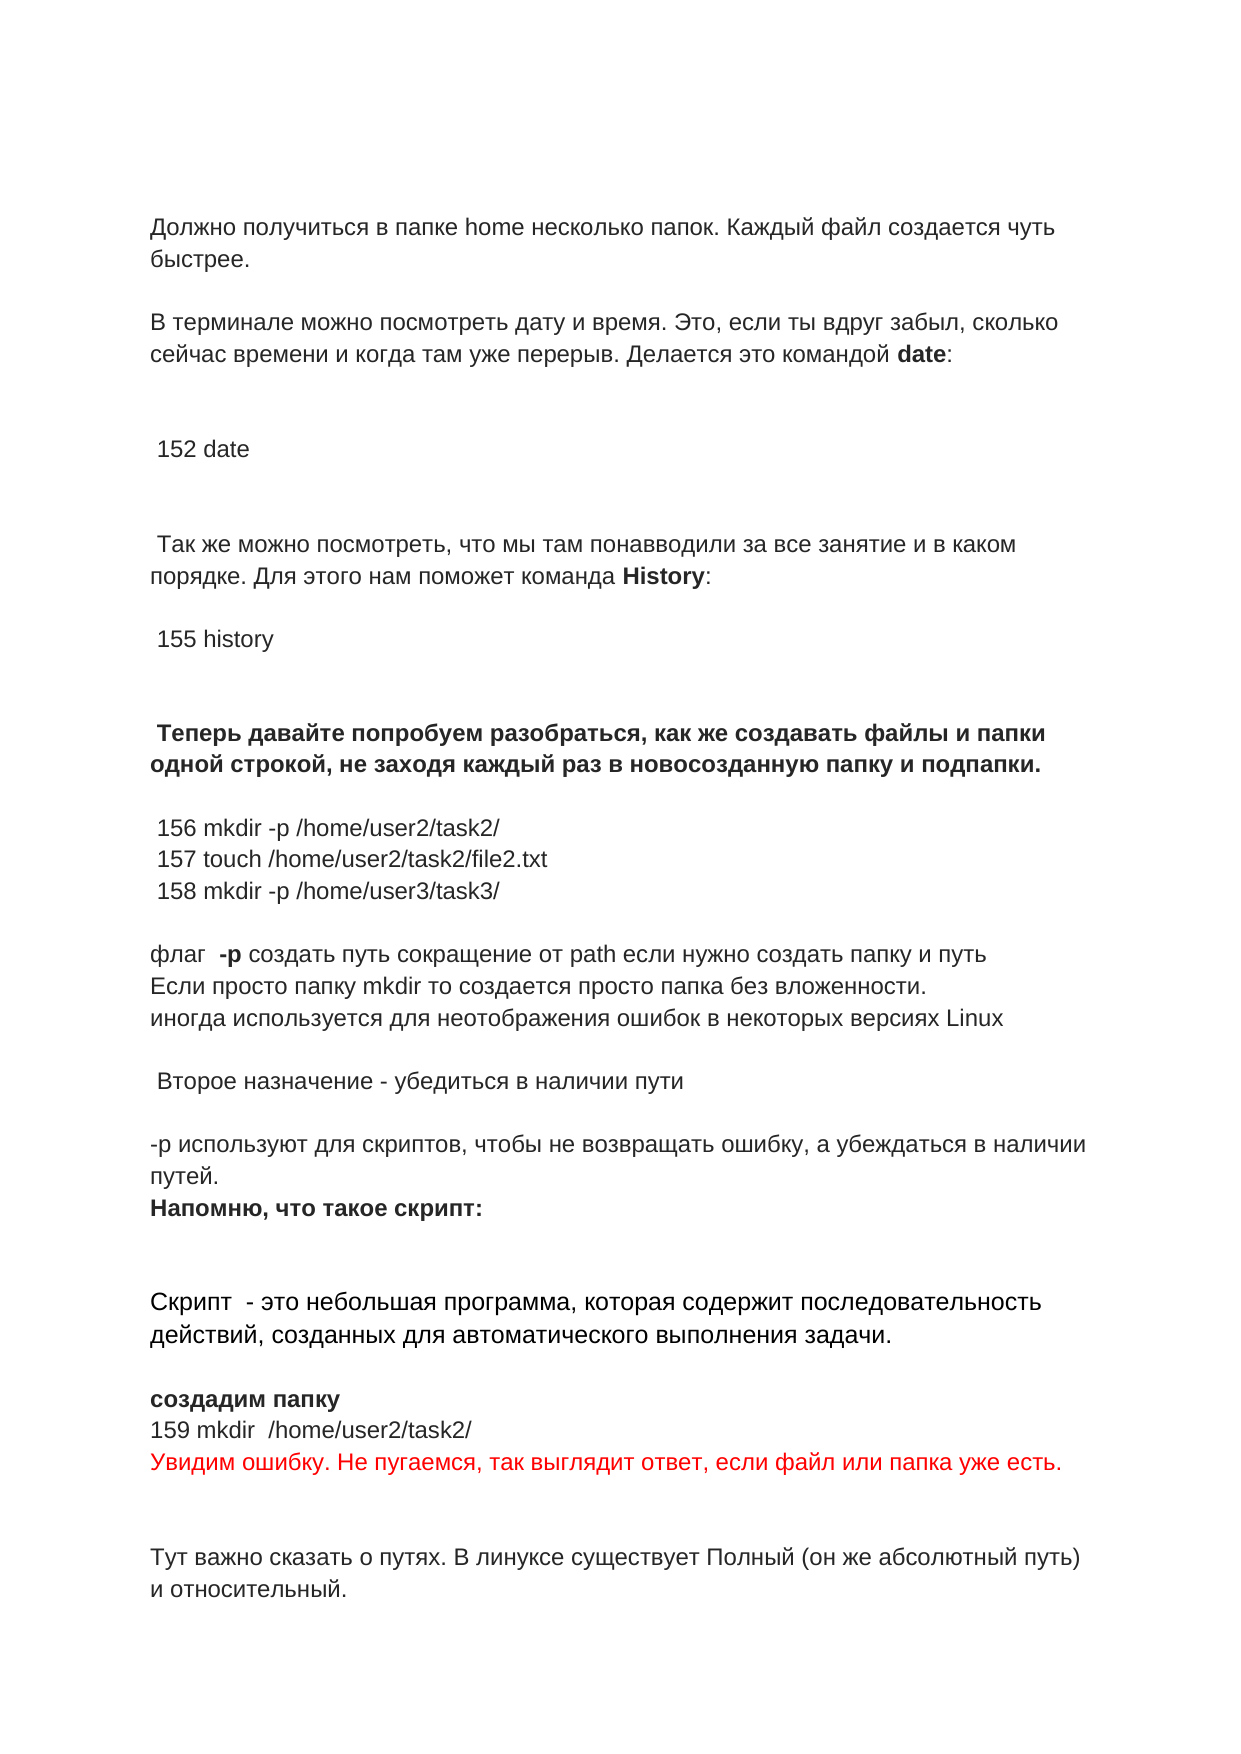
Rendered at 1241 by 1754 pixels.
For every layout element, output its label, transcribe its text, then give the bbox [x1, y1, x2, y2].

text Второе назначение - убедиться в наличии пути [150, 1067, 1090, 1094]
text 157 touch /home/user2/task2/file2.txt [150, 845, 1090, 873]
text иногда используется для неотображения ошибок в некоторых версиях Linux [150, 1003, 1090, 1031]
text 159 mkdir /home/user2/task2/ [150, 1416, 1090, 1444]
text Напомню, что такое скрипт: [150, 1193, 1090, 1221]
text создадим папку [150, 1385, 1090, 1412]
text 156 mkdir -p /home/user2/task2/ [150, 813, 1090, 841]
text 155 history [150, 625, 1090, 653]
text Теперь давайте попробуем разобраться, как же создавать файлы и папки одной строкой, не заходя каждый раз в новосозданную папку и подпапки. [150, 718, 1090, 778]
text Так же можно посмотреть, что мы там понавводили за все занятие и в каком порядке. Для этого нам поможет команда History: [150, 530, 1090, 589]
text Должно получиться в папке home несколько папок. Каждый файл создается чуть быстрее. [150, 213, 1090, 273]
text флаг -p создать путь сокращение от path если нужно создать папку и путь [150, 940, 1090, 968]
text 152 date [150, 435, 1090, 463]
text Тут важно сказать о путях. В линуксе существует Полный (он же абсолютный путь) и относительный. [150, 1543, 1090, 1602]
text 158 mkdir -p /home/user3/task3/ [150, 877, 1090, 904]
text -p используют для скриптов, чтобы не возвращать ошибку, а убеждаться в наличии путей. [150, 1130, 1090, 1189]
text Скрипт - это небольшая программа, которая содержит последовательность действий, созданных для автоматического выполнения задачи. [150, 1287, 1090, 1349]
text Если просто папку mkdir то создается просто папка без вложенности. [150, 972, 1090, 999]
text Увидим ошибку. Не пугаемся, так выглядит ответ, если файл или папка уже есть. [150, 1448, 1090, 1476]
text В терминале можно посмотреть дату и время. Это, если ты вдруг забыл, сколько сейчас времени и когда там уже перерыв. Делается это командой date: [150, 308, 1090, 368]
